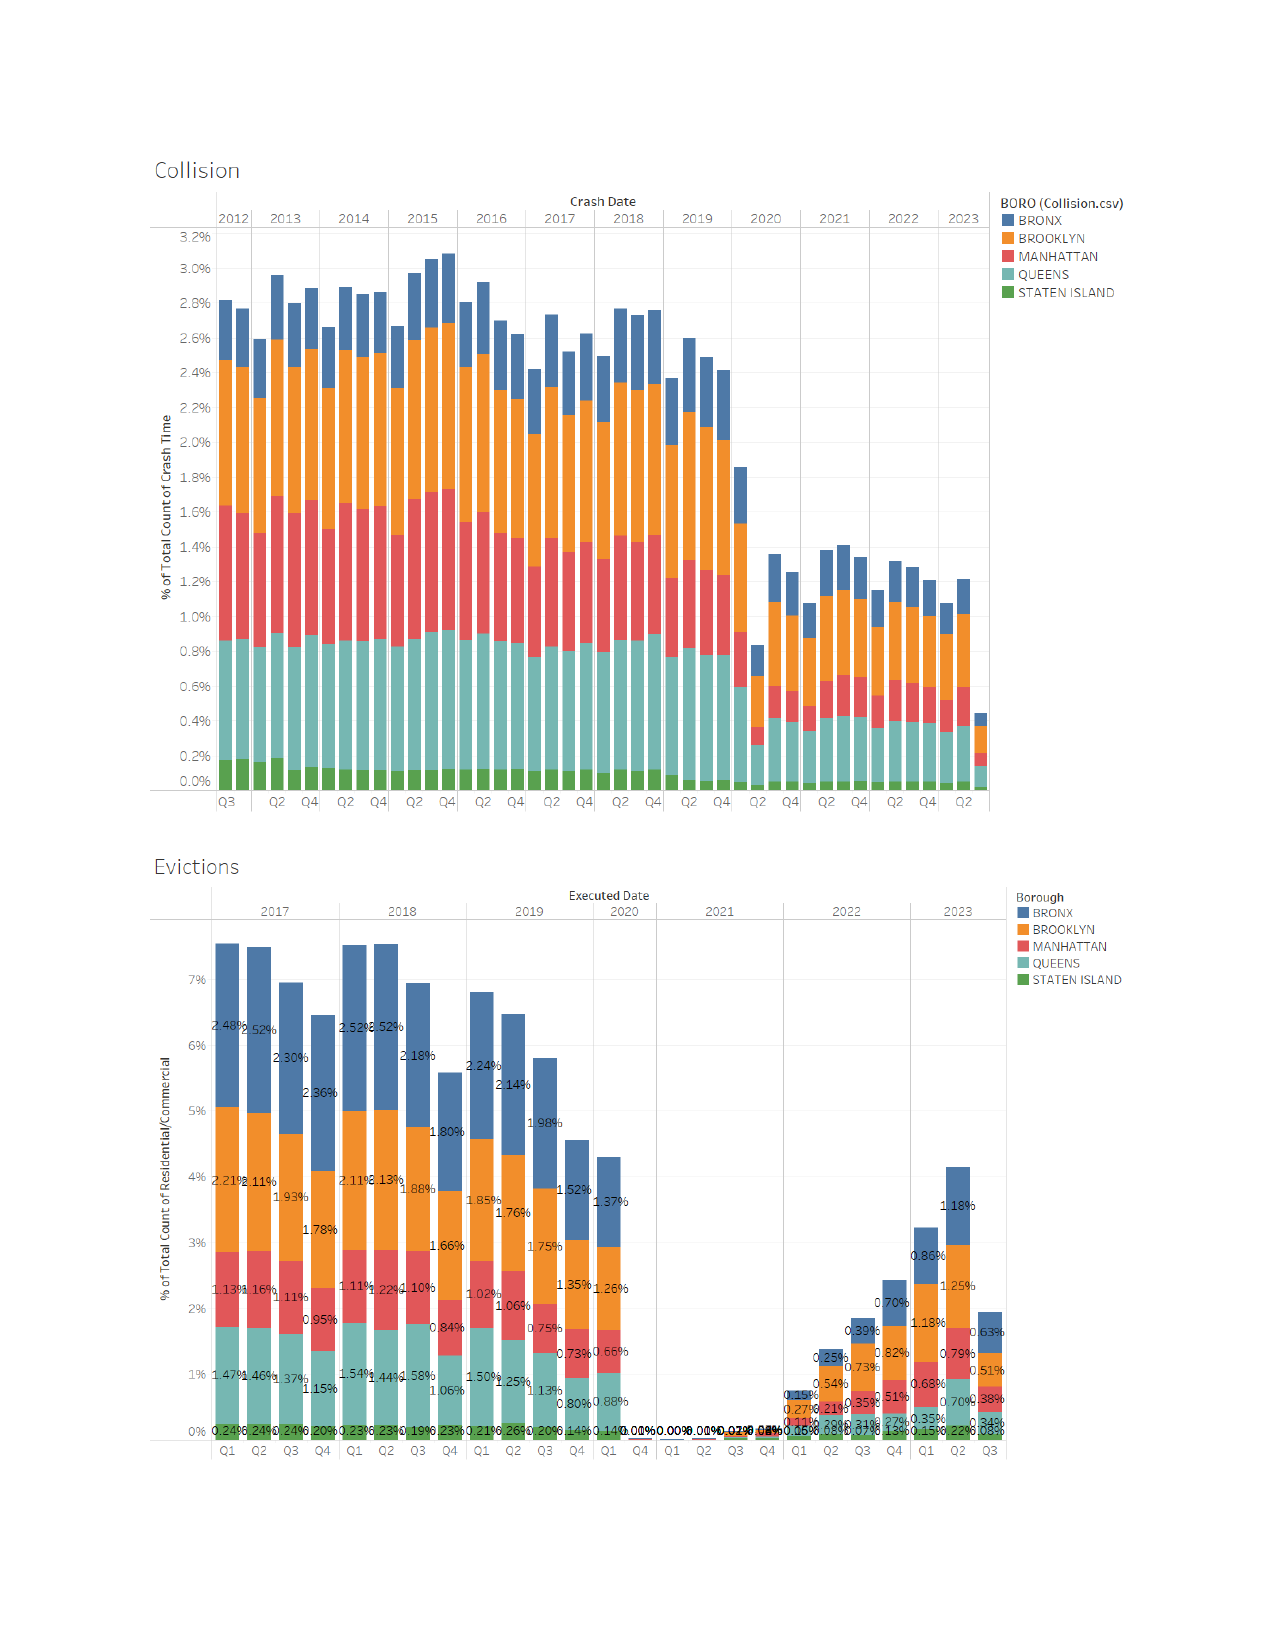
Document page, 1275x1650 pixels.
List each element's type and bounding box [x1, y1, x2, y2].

picture [150, 848, 1125, 1460]
picture [150, 150, 1125, 812]
